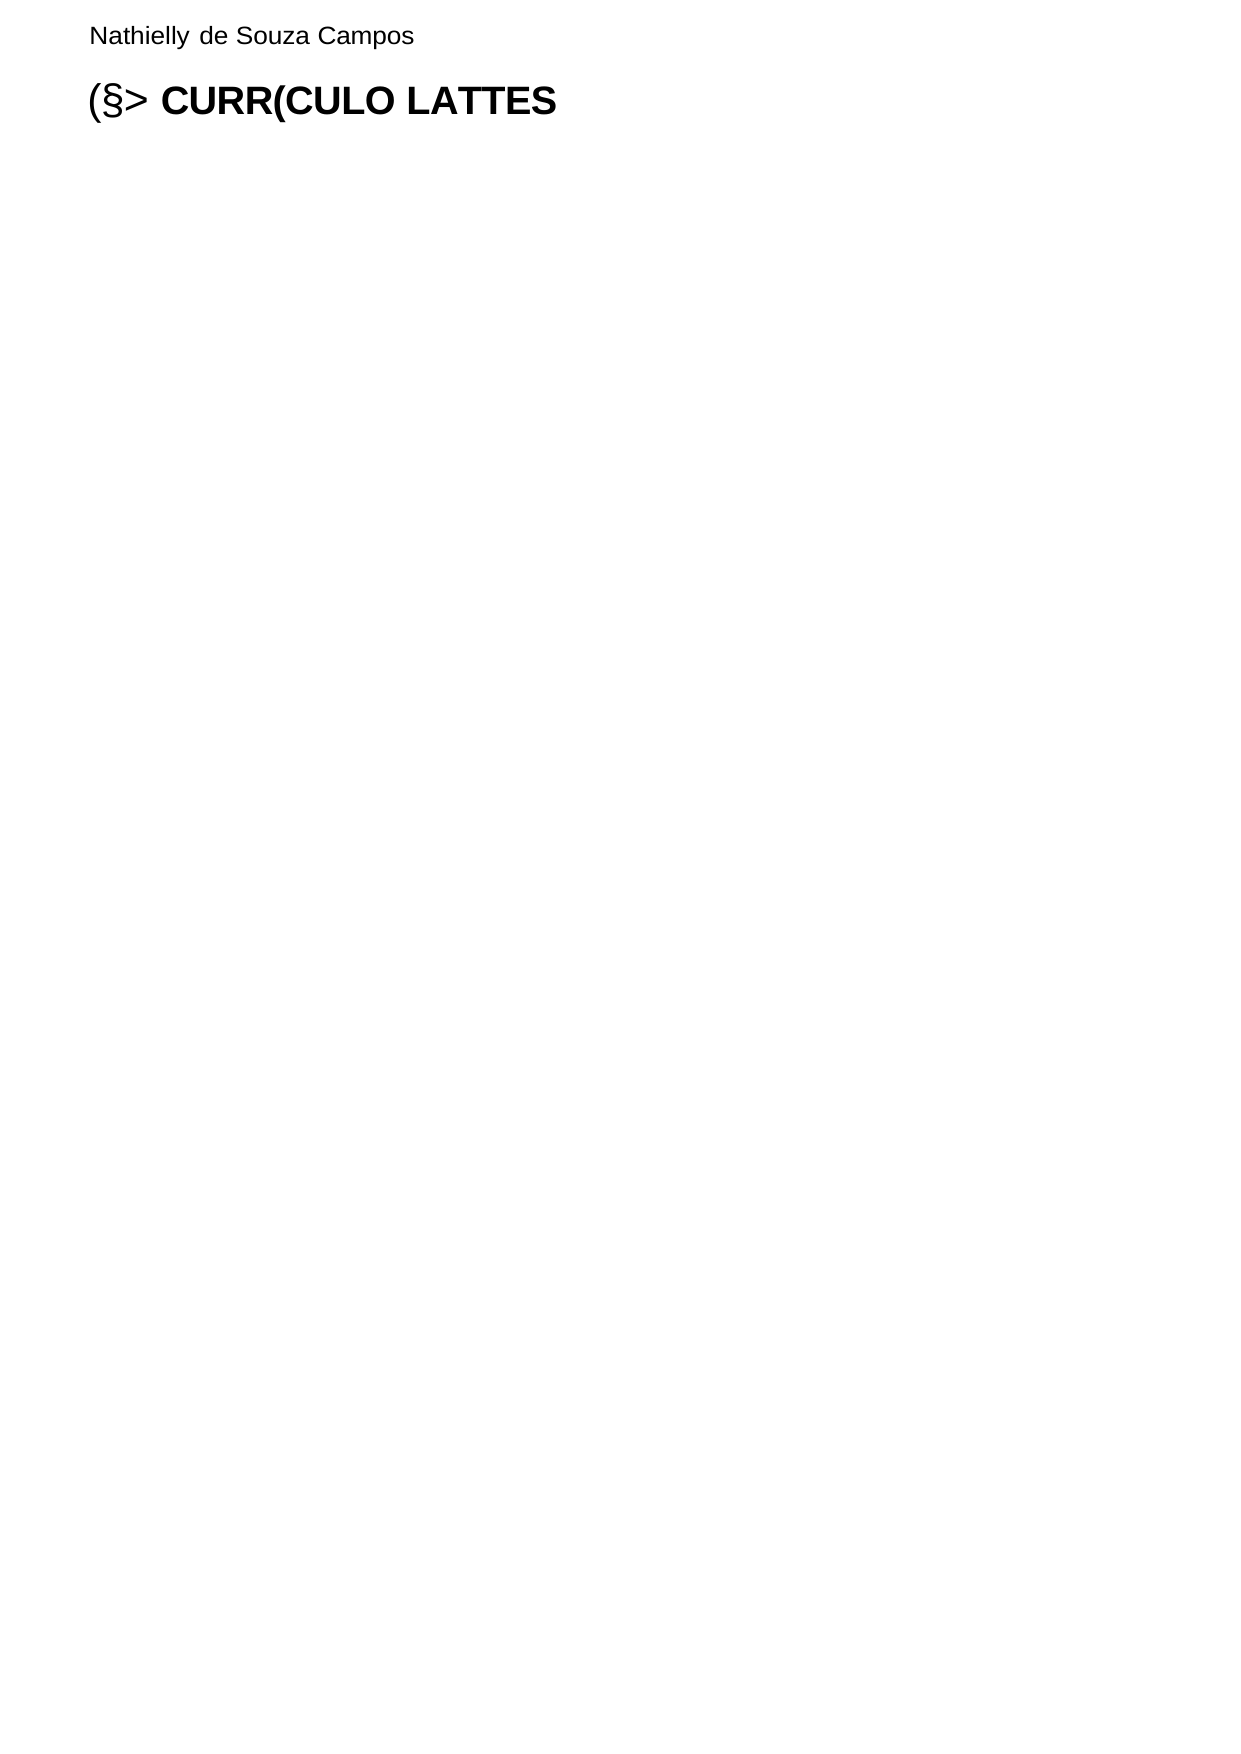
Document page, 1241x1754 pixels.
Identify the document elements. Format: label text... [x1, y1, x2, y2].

text (§> CURR(CULO LATTES [87, 74, 1165, 123]
text Nathielly de Souza Campos [89, 21, 1165, 50]
